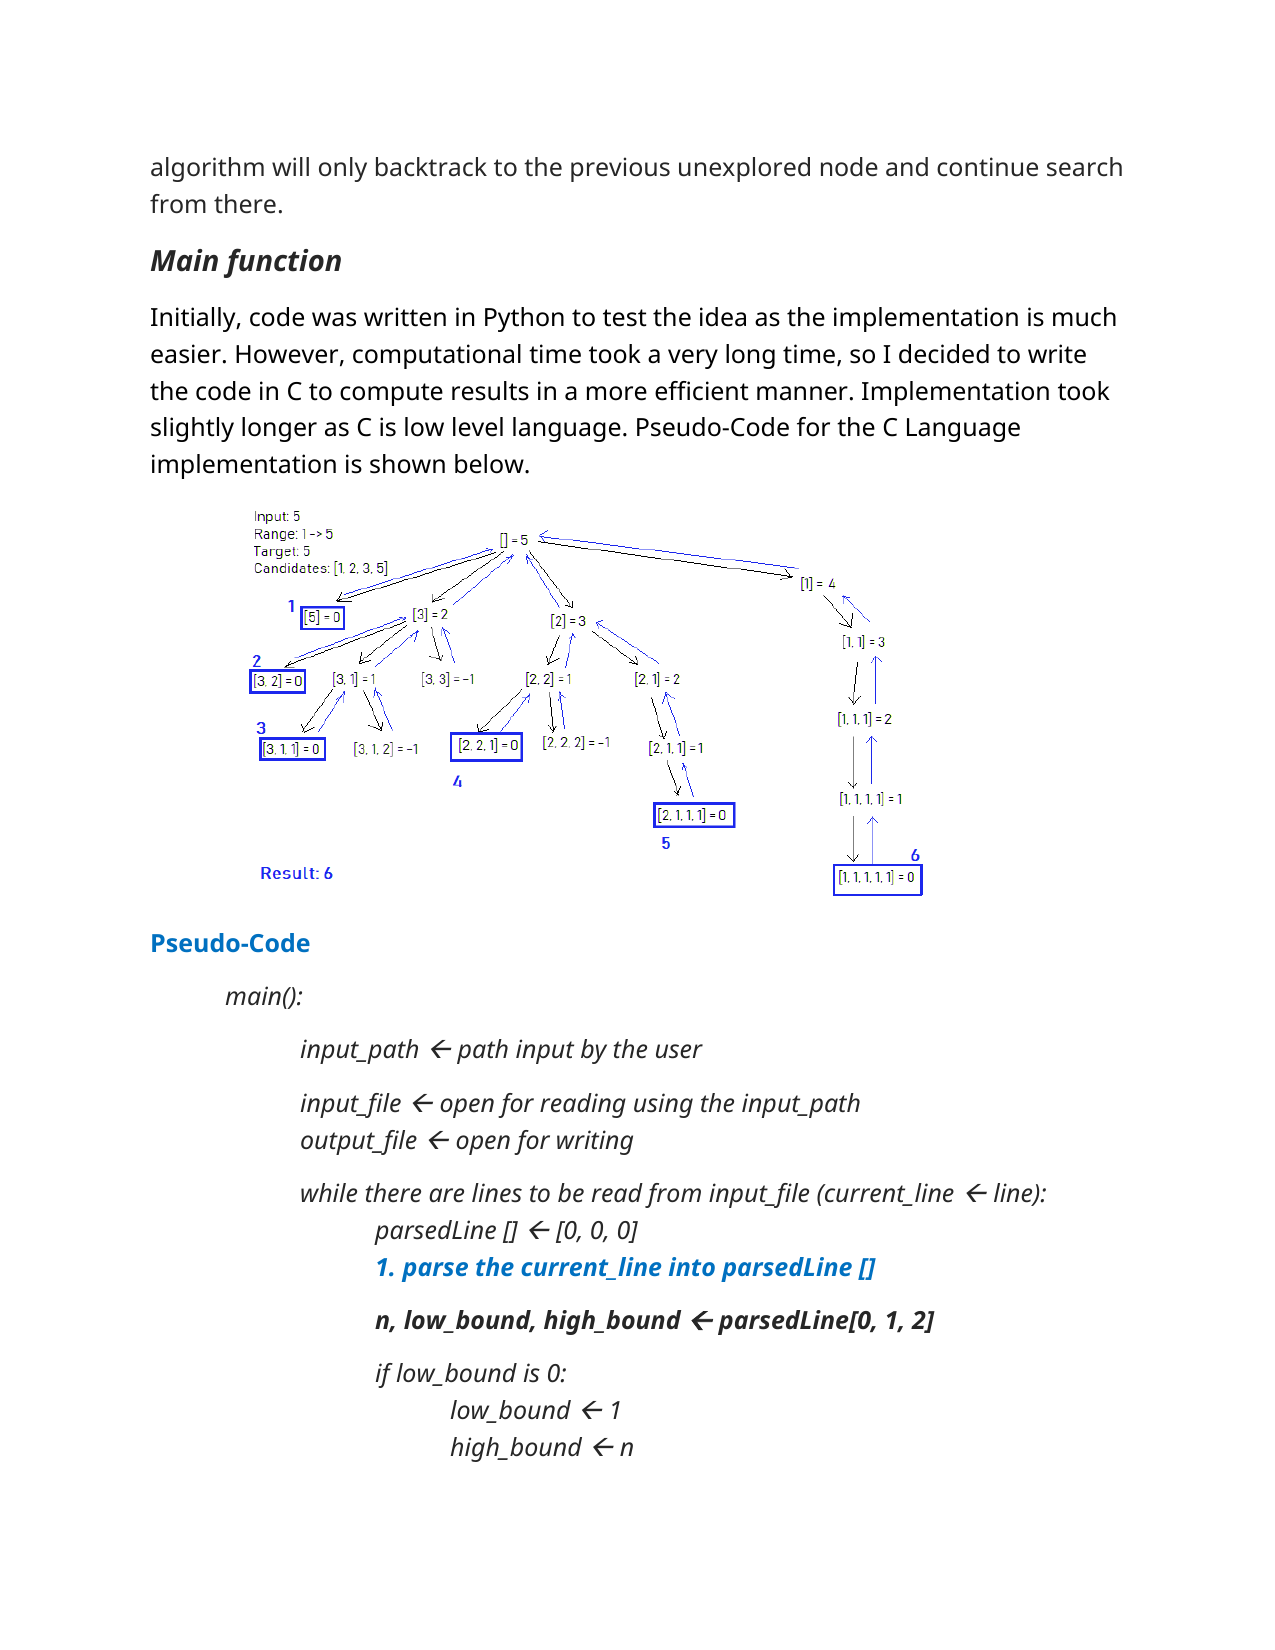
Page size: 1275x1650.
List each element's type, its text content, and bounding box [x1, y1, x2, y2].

text Initially, code was written in Python to test the idea as the implementation is much easier. However, computational time took a very long time, so I decided to write the code in C to compute results in a more efficient manner. Implementation took slightly longer as C is low level language. Pseudo-Code for the C Language implementation is shown below. [150, 300, 1125, 481]
text Main function [150, 240, 1125, 280]
text main(): [150, 979, 1125, 1013]
text input_file open for reading using the input_path output_file open for writing [150, 1086, 1125, 1156]
text while there are lines to be read from input_file (current_line line): parsedLine [] [0, 0, 0] 1. parse the current_line into parsedLine [] [150, 1176, 1125, 1283]
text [150, 150, 1125, 221]
text input_path path input by the user [150, 1032, 1125, 1066]
picture [246, 500, 951, 904]
text if low_bound is 0: low_bound 1 high_bound n [150, 1356, 1125, 1464]
text n, low_bound, high_bound parsedLine[0, 1, 2] [150, 1303, 1125, 1337]
